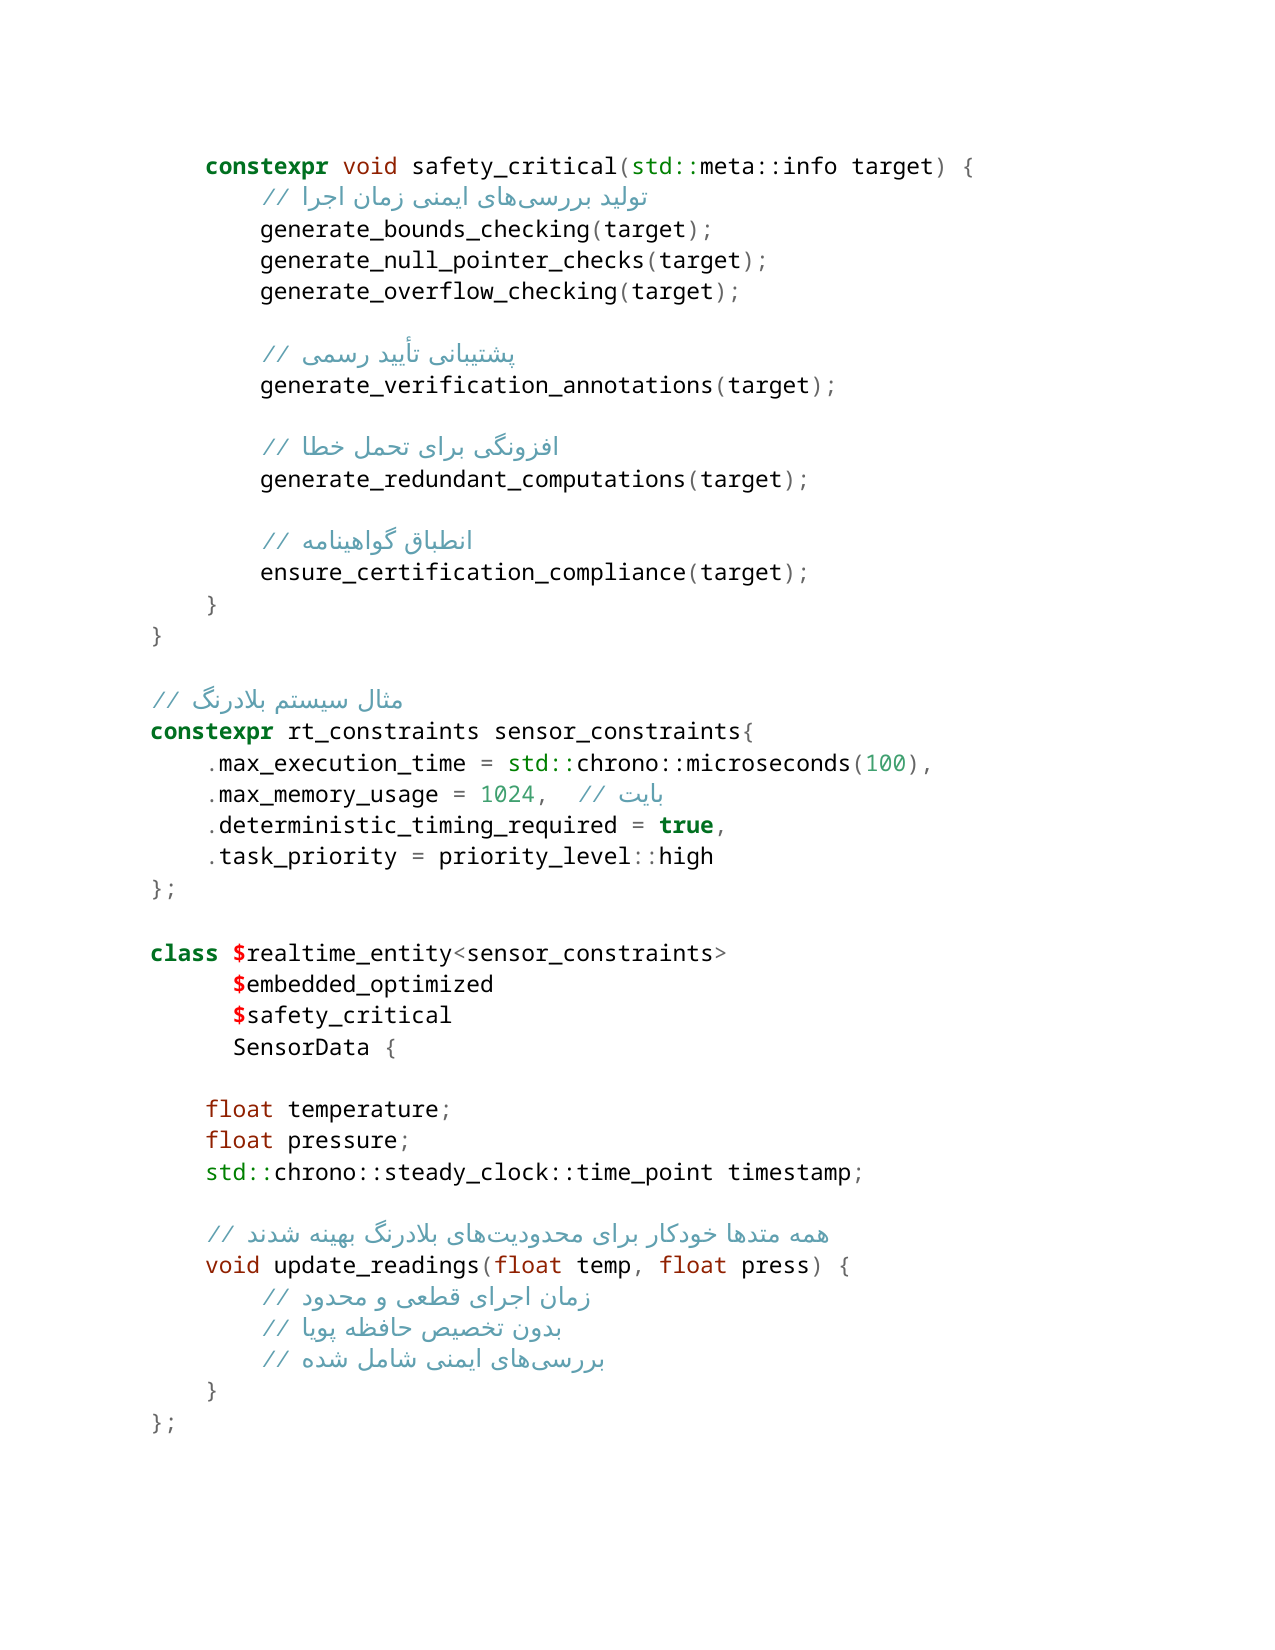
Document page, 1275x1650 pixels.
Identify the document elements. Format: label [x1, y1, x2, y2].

text [150, 150, 1125, 1437]
